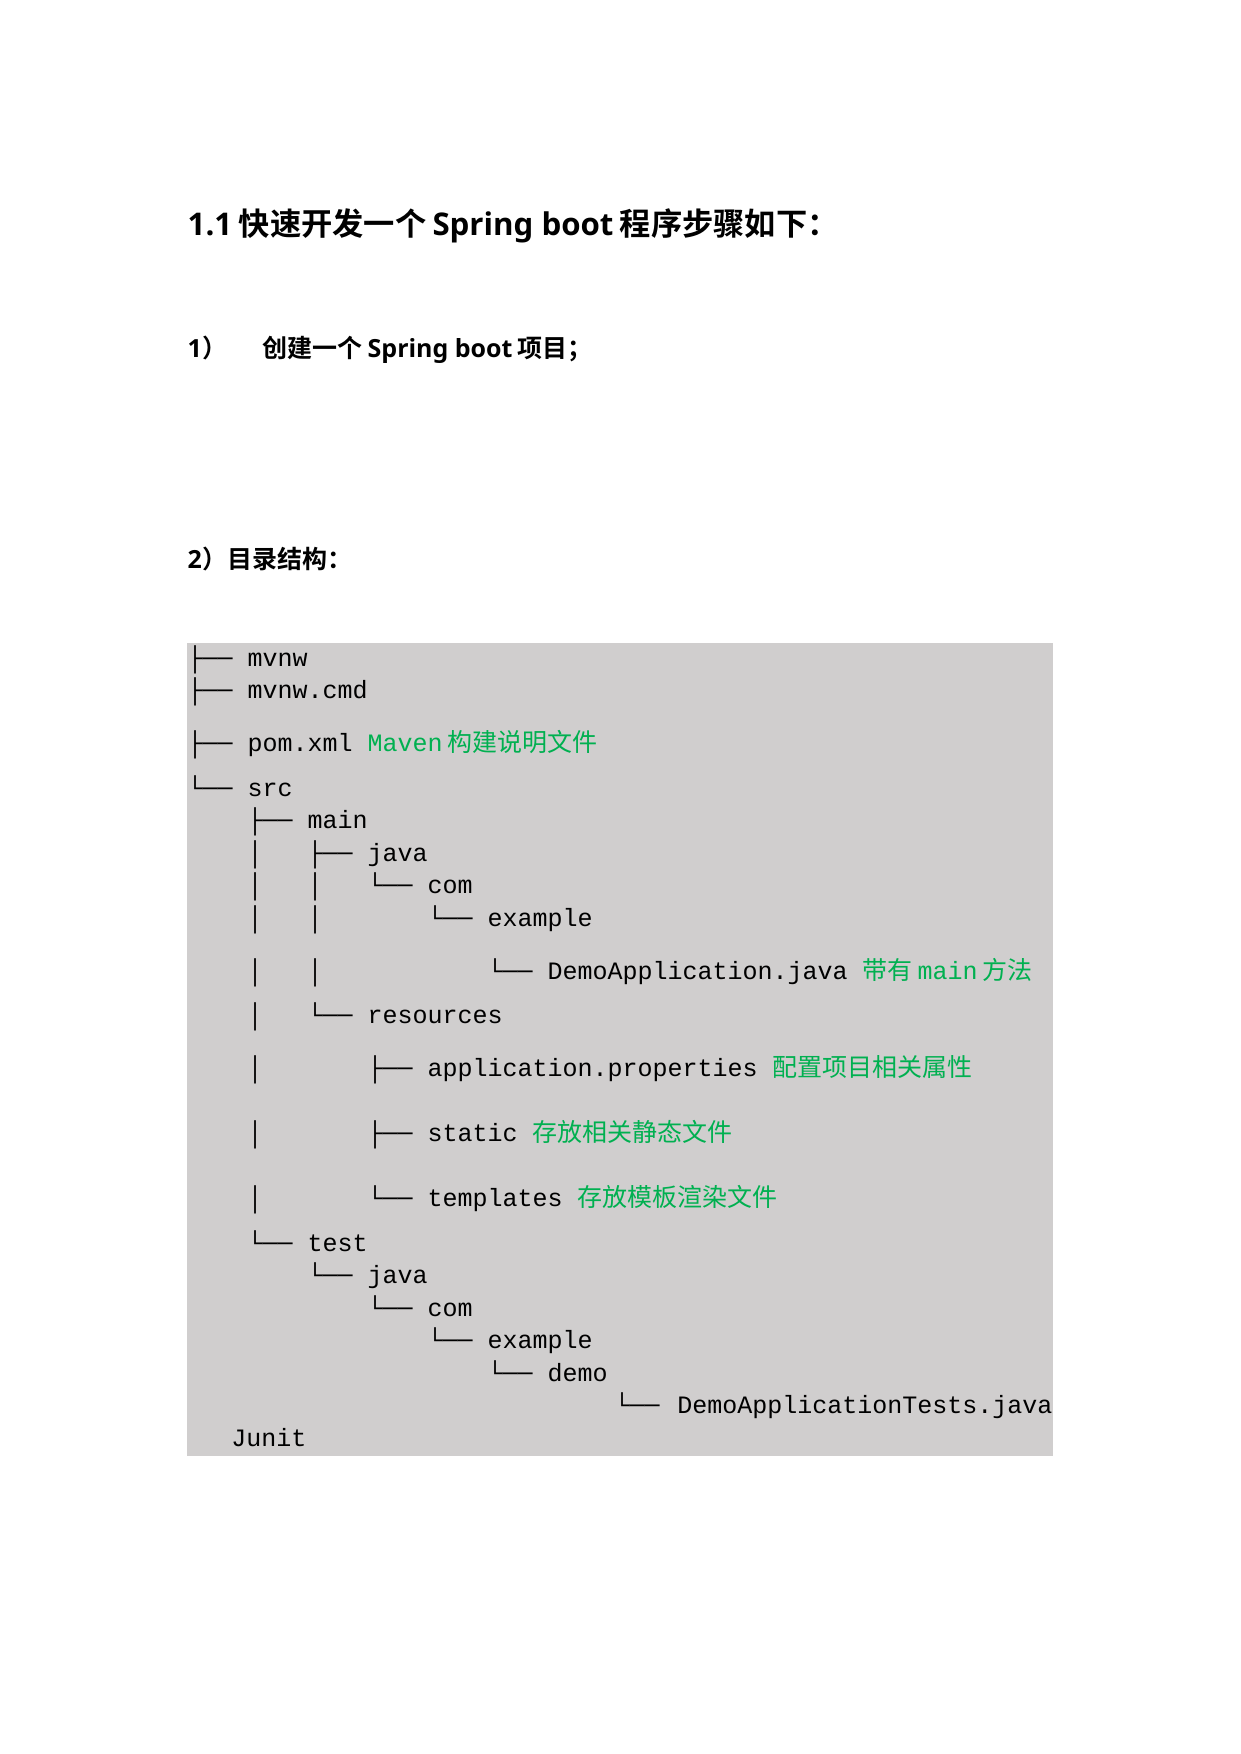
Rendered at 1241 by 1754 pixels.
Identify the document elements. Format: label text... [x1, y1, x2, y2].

text └── demo [187, 1358, 1053, 1391]
text ├── pom.xml Maven构建说明文件 [187, 708, 1053, 773]
subtitle 2）目录结构： [187, 525, 1053, 590]
text ├── main [187, 806, 1053, 838]
text │ ├── static 存放相关静态文件 [187, 1098, 1053, 1163]
text │ ├── application.properties 配置项目相关属性 [187, 1033, 1053, 1098]
text │ └── templates 存放模板渲染文件 [187, 1163, 1053, 1228]
text │ │ └── example [187, 903, 1053, 936]
text ├── mvnw [187, 643, 1053, 676]
text ├── mvnw.cmd [187, 676, 1053, 708]
text └── java [187, 1261, 1053, 1293]
text └── com [187, 1293, 1053, 1326]
text └── example [187, 1326, 1053, 1358]
subtitle 1.1快速开发一个Spring boot程序步骤如下： [187, 189, 1053, 254]
text │ ├── java [187, 838, 1053, 871]
text └── test [187, 1228, 1053, 1261]
subtitle 创建一个Spring boot项目； [187, 314, 1053, 379]
text │ │ └── DemoApplication.java 带有main方法 [187, 936, 1053, 1001]
text │ └── resources [187, 1001, 1053, 1033]
text └── DemoApplicationTests.java Junit [187, 1391, 1053, 1456]
text └── src [187, 773, 1053, 806]
text │ │ └── com [187, 871, 1053, 903]
